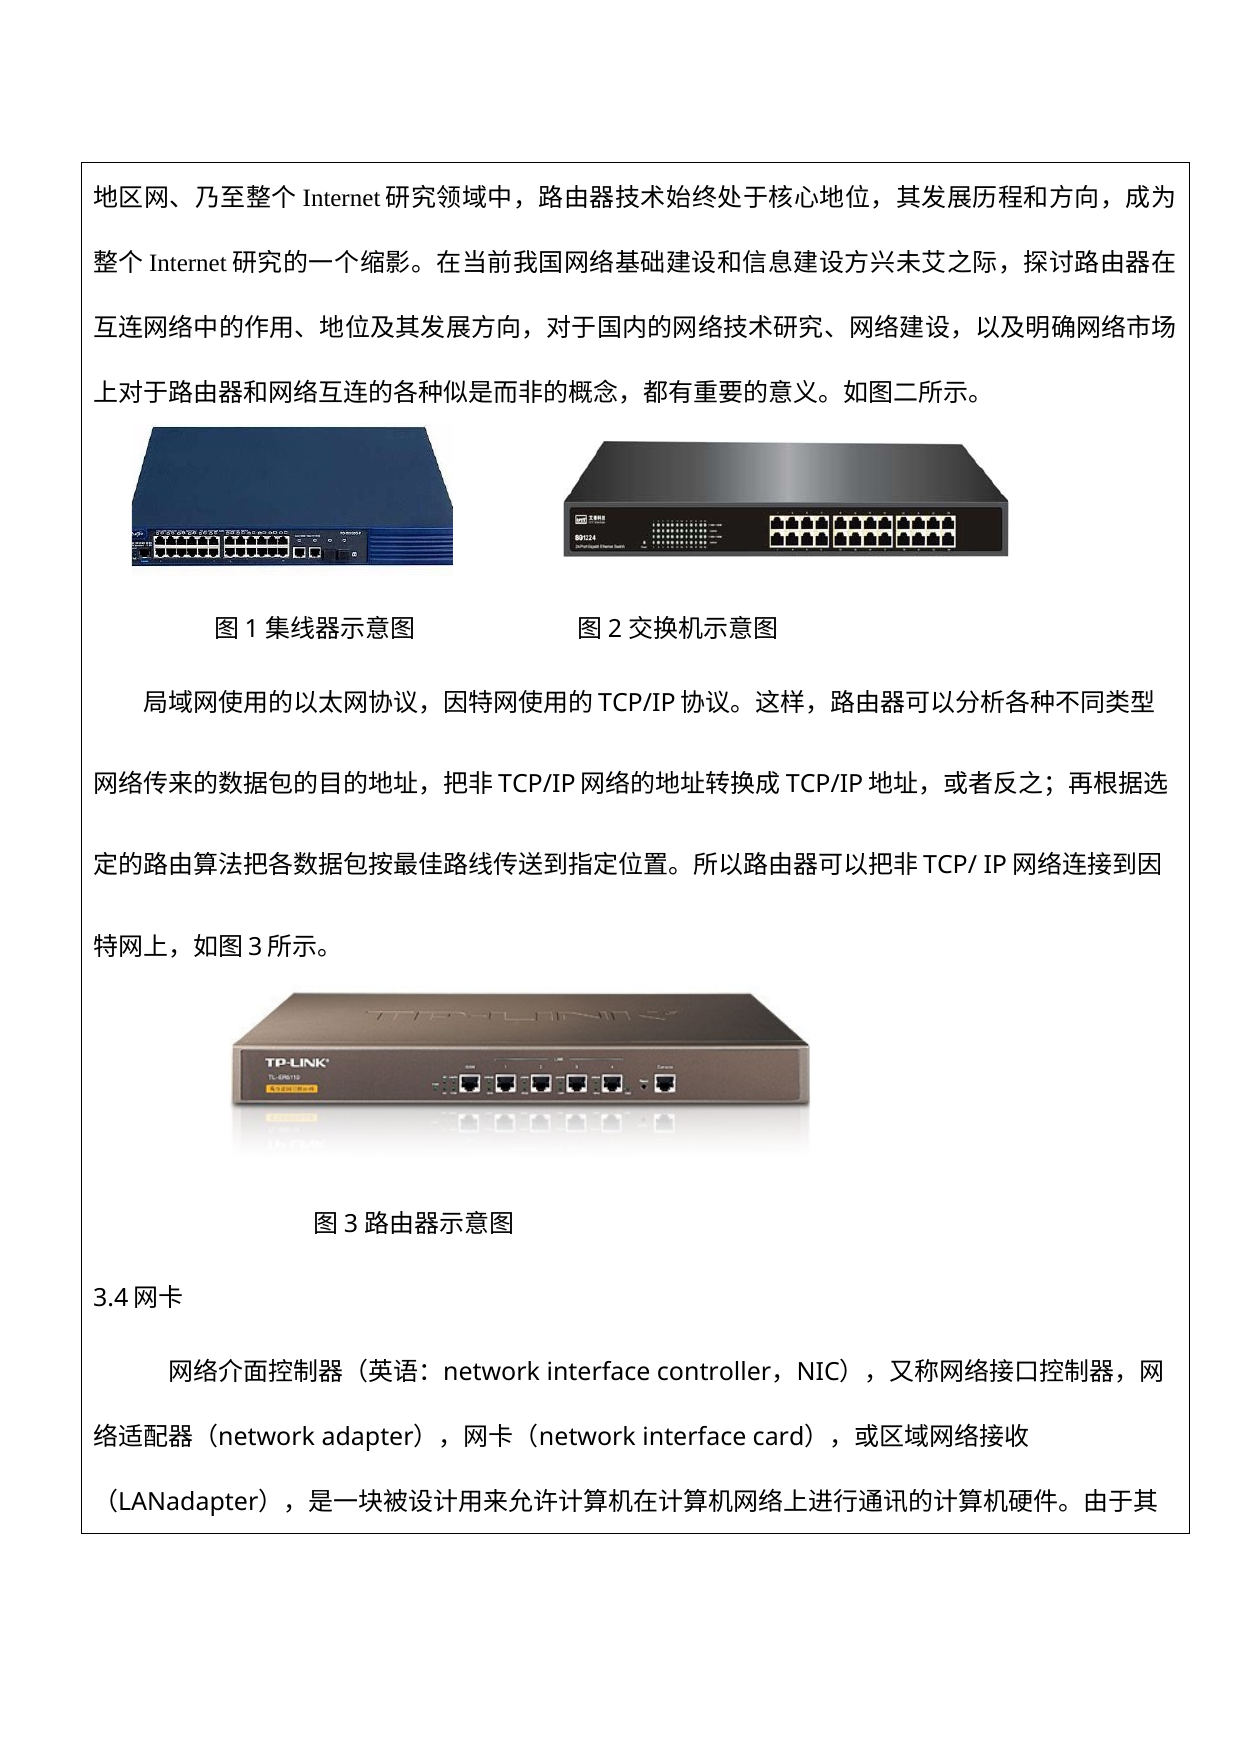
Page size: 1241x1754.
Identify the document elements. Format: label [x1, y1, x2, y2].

picture [131, 423, 453, 576]
picture [229, 985, 811, 1157]
picture [563, 441, 1009, 576]
table_cell [82, 163, 1189, 1532]
